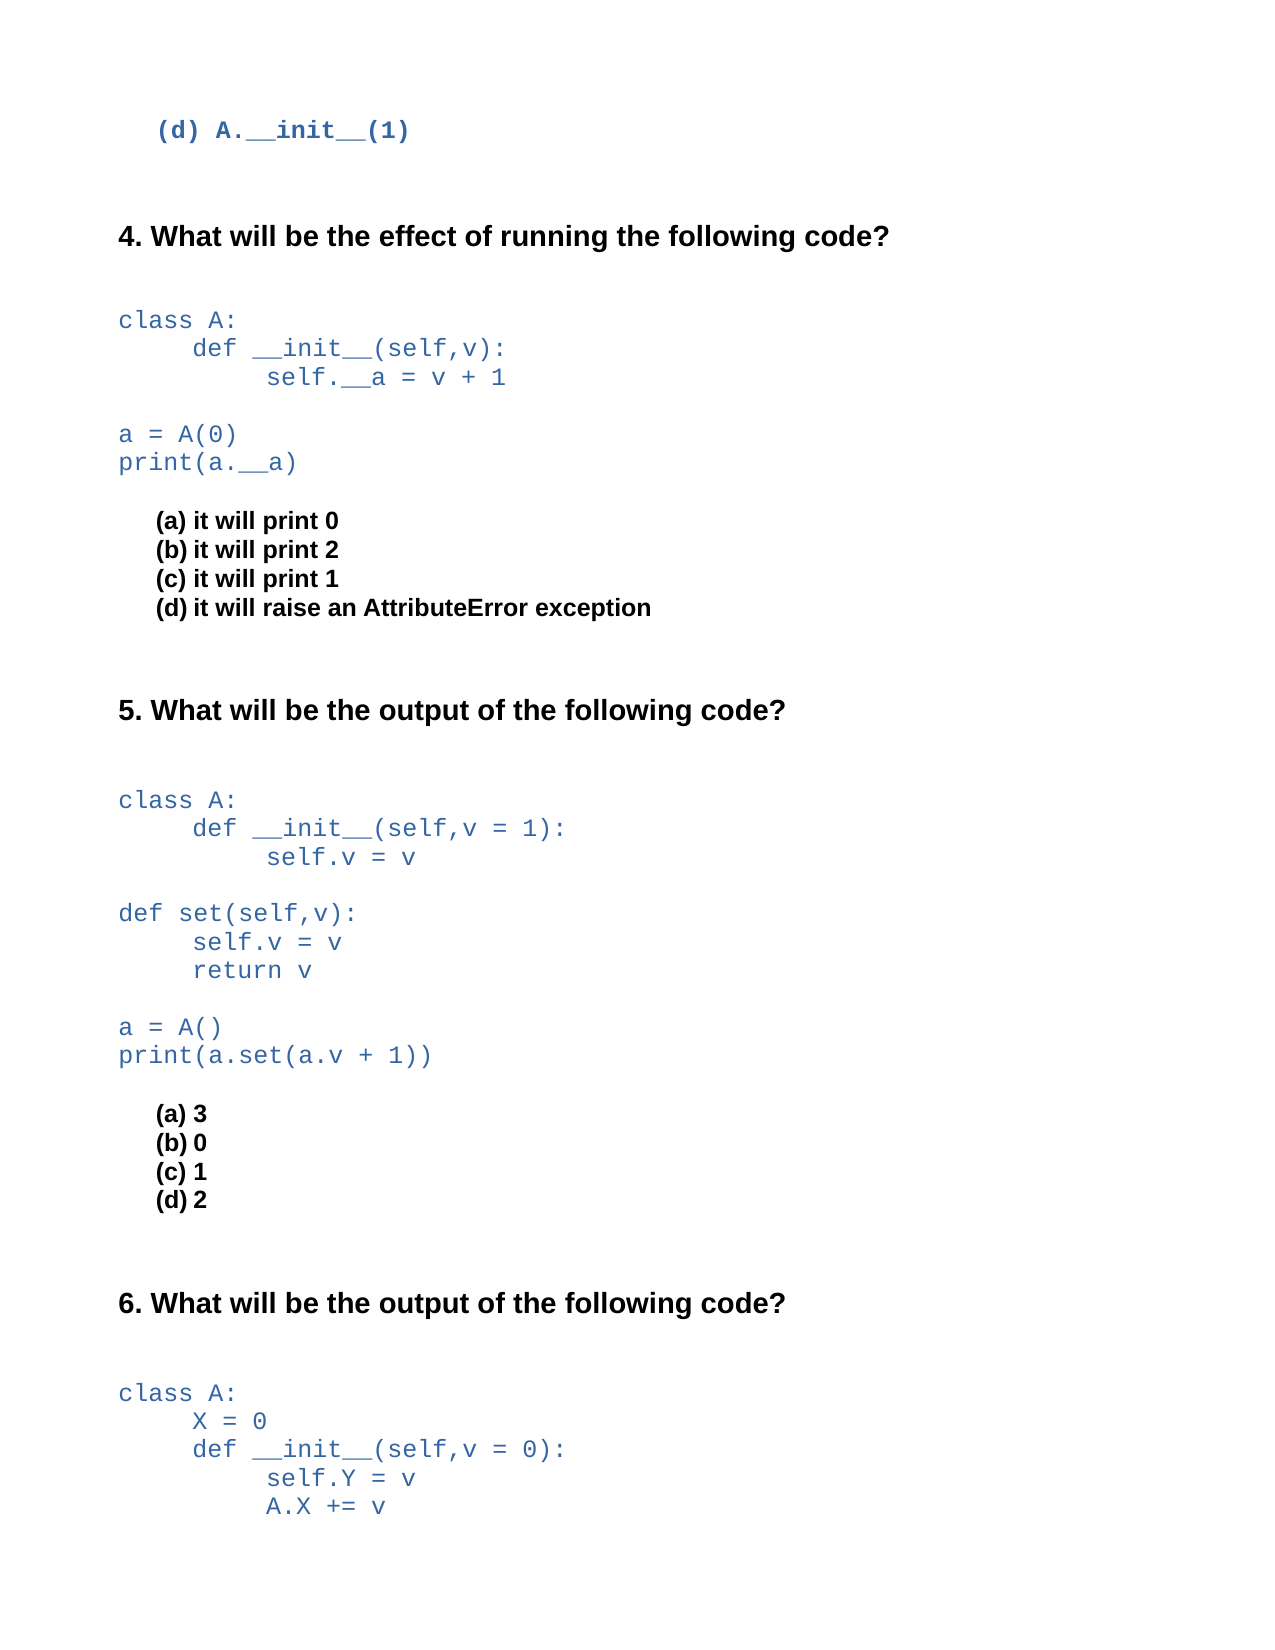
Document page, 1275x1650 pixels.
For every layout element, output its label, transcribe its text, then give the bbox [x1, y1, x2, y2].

text def set(self,v): [118, 901, 1157, 929]
text def __init__(self,v = 0): [118, 1437, 1157, 1465]
text X = 0 [118, 1409, 1157, 1437]
text def __init__(self,v = 1): [118, 816, 1157, 844]
list 0 [156, 1128, 1157, 1157]
text A.X += v [118, 1494, 1157, 1522]
text class A: [118, 307, 1157, 336]
text a = A(0) [118, 421, 1157, 449]
list it will print 1 [156, 564, 1157, 592]
subtitle 4. What will be the effect of running the following code? [118, 218, 1157, 252]
text class A: [118, 1380, 1157, 1409]
list it will print 0 [156, 506, 1157, 535]
text print(a.set(a.v + 1)) [118, 1042, 1157, 1071]
text self.__a = v + 1 [118, 364, 1157, 392]
list it will print 2 [156, 535, 1157, 564]
text return v [118, 957, 1157, 986]
text def __init__(self,v): [118, 336, 1157, 364]
text self.v = v [118, 844, 1157, 872]
text self.Y = v [118, 1465, 1157, 1494]
list 2 [156, 1185, 1157, 1214]
text print(a.__a) [118, 449, 1157, 478]
list A.__init__(1) [156, 118, 1157, 146]
text self.v = v [118, 929, 1157, 957]
list 3 [156, 1099, 1157, 1128]
subtitle 6. What will be the output of the following code? [118, 1286, 1157, 1320]
text class A: [118, 787, 1157, 816]
list it will raise an AttributeError exception [156, 592, 1157, 621]
subtitle 5. What will be the output of the following code? [118, 693, 1157, 727]
list 1 [156, 1157, 1157, 1185]
text a = A() [118, 1014, 1157, 1042]
